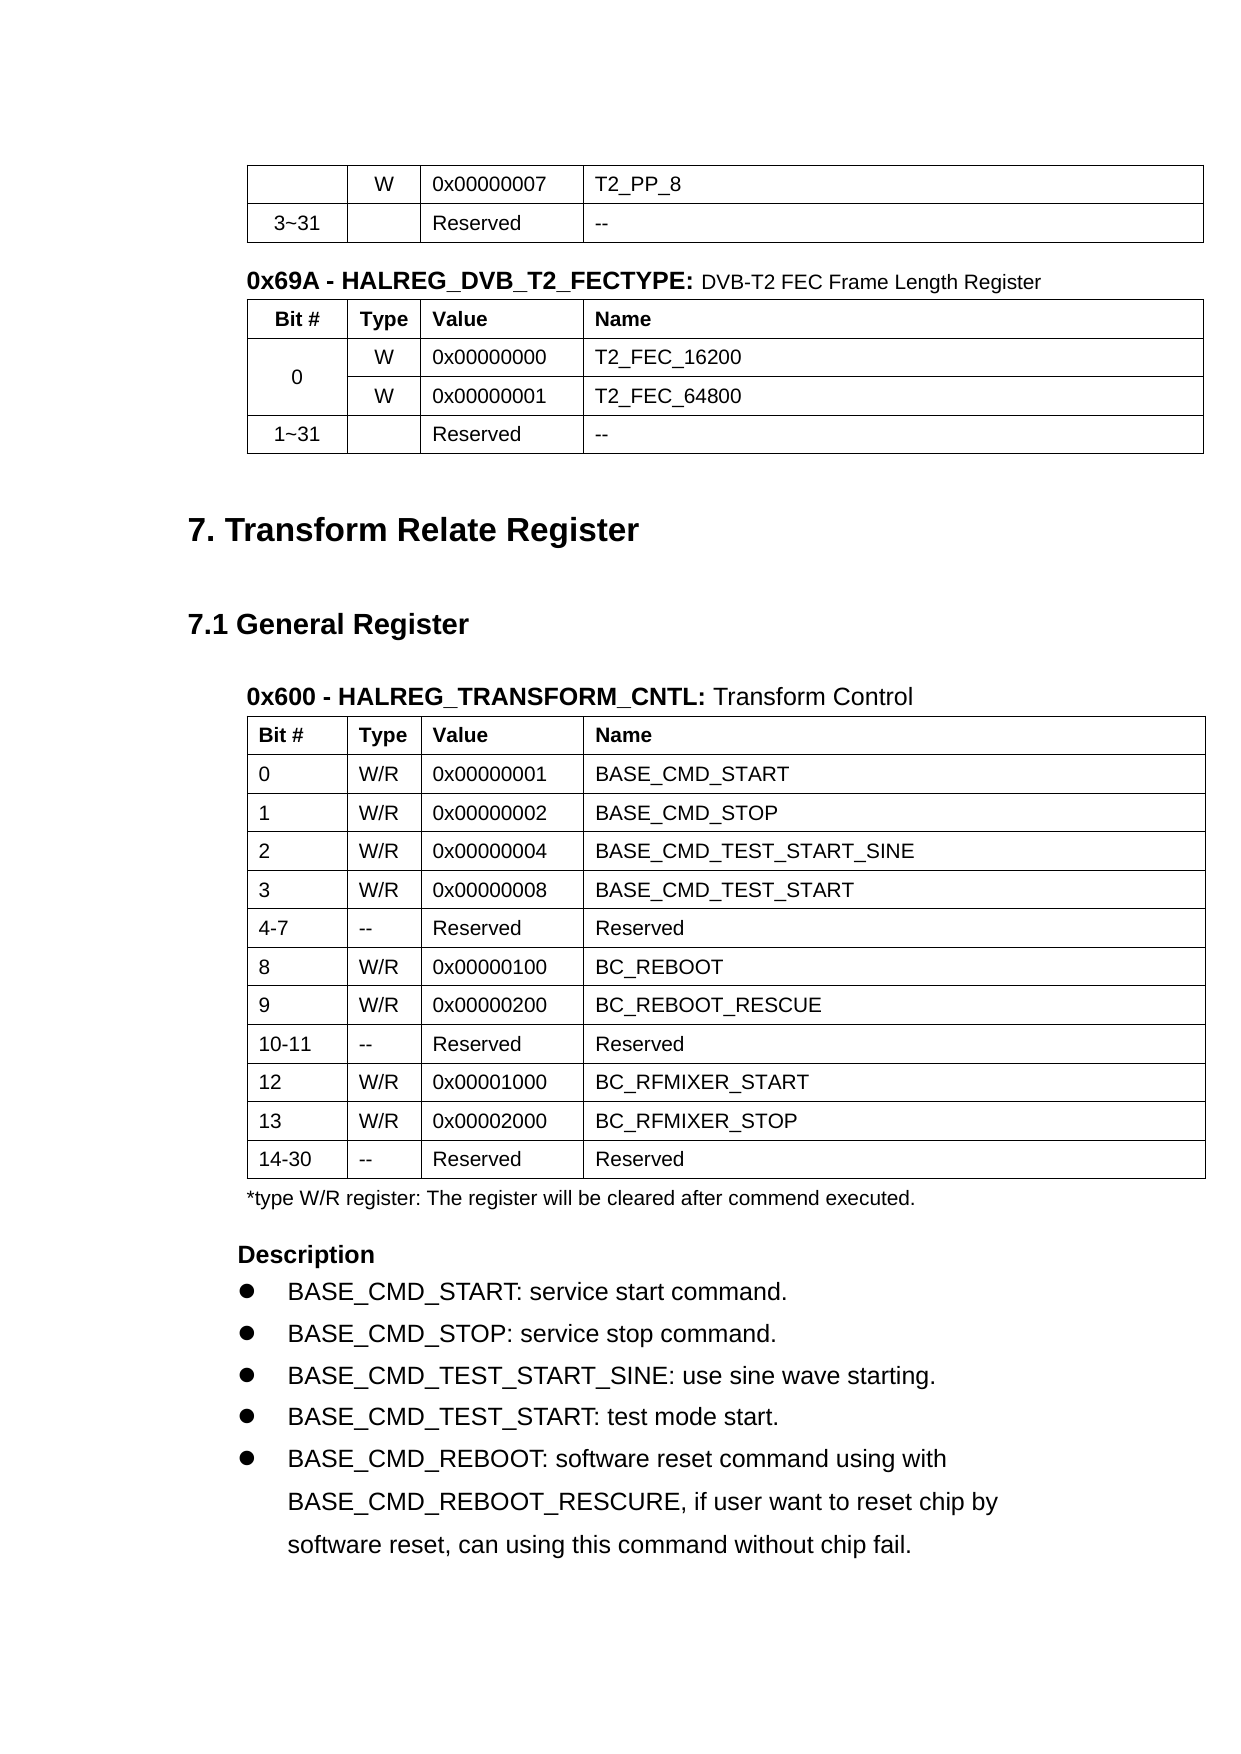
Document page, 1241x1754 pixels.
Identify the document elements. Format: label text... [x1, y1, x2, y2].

table_cell Reserved [584, 909, 1205, 947]
list BASE_CMD_TEST_START_SINE: use sine wave starting. [237, 1356, 1053, 1394]
table_cell BASE_CMD_TEST_START_SINE [584, 832, 1205, 870]
table_cell 12 [248, 1064, 347, 1101]
table_cell 0x00000100 [422, 948, 583, 985]
table_cell 0x00002000 [422, 1102, 583, 1139]
list BASE_CMD_STOP: service stop command. [237, 1314, 1053, 1352]
table_cell 0x00001000 [422, 1064, 583, 1101]
table_cell 0 [248, 339, 347, 414]
table_cell 0x00000000 [421, 339, 583, 376]
table_cell W/R [348, 948, 421, 985]
table_cell W/R [348, 794, 421, 831]
table_cell 9 [248, 986, 347, 1024]
text 0x69A - HALREG_DVB_T2_FECTYPE: DVB-T2 FEC Frame Length Register [246, 261, 1053, 299]
table_cell W/R [348, 871, 421, 908]
table_header Value [421, 300, 583, 337]
table_cell W [348, 339, 420, 376]
table_cell 13 [248, 1102, 347, 1139]
table_cell W [348, 166, 420, 203]
subtitle 7. Transform Relate Register [187, 492, 1053, 567]
table_header Name [584, 300, 1203, 337]
table_cell 3~31 [248, 204, 347, 242]
table_cell W/R [348, 832, 421, 870]
table_cell Reserved [421, 204, 583, 242]
table_cell BC_RFMIXER_START [584, 1064, 1205, 1101]
table_cell BASE_CMD_TEST_START [584, 871, 1205, 908]
subtitle 7.1 General Register [187, 605, 1053, 642]
table_cell BC_REBOOT [584, 948, 1205, 985]
table_cell 3 [248, 871, 347, 908]
table_cell Reserved [584, 1141, 1205, 1178]
table_cell W/R [348, 1102, 421, 1139]
list BASE_CMD_START: service start command. [237, 1273, 1053, 1310]
table_cell 1 [248, 794, 347, 831]
table_cell 0 [248, 755, 347, 793]
table_header Value [422, 717, 583, 754]
table_cell -- [348, 909, 421, 947]
list BASE_CMD_TEST_START: test mode start. [237, 1398, 1053, 1436]
table_cell 4-7 [248, 909, 347, 947]
table_cell -- [584, 416, 1203, 453]
table_cell W [348, 377, 420, 414]
table_cell BC_RFMIXER_STOP [584, 1102, 1205, 1139]
table_cell 0x00000002 [422, 794, 583, 831]
text Description [187, 1235, 1053, 1273]
table_cell 0x00000200 [422, 986, 583, 1024]
text 0x600 - HALREG_TRANSFORM_CNTL: Transform Control [246, 678, 1053, 716]
text *type W/R register: The register will be cleared after commend executed. [246, 1179, 1118, 1217]
table_cell 10-11 [248, 1025, 347, 1062]
table_cell 0x00000004 [422, 832, 583, 870]
table_cell -- [348, 1141, 421, 1178]
table_header Name [584, 717, 1205, 754]
table_cell 1~31 [248, 416, 347, 453]
table_cell 0x00000001 [421, 377, 583, 414]
table_cell 0x00000008 [422, 871, 583, 908]
table_cell 8 [248, 948, 347, 985]
table_cell W/R [348, 755, 421, 793]
table_cell -- [348, 1025, 421, 1062]
table_cell T2_FEC_64800 [584, 377, 1203, 414]
table_cell Reserved [421, 416, 583, 453]
table_header Bit # [248, 717, 347, 754]
table_cell T2_FEC_16200 [584, 339, 1203, 376]
table_header Type [348, 300, 420, 337]
table_cell [348, 416, 420, 453]
table_cell Reserved [422, 909, 583, 947]
table_cell 0x00000001 [422, 755, 583, 793]
table_header Bit # [248, 300, 347, 337]
table_cell BASE_CMD_START [584, 755, 1205, 793]
table_cell BASE_CMD_STOP [584, 794, 1205, 831]
table_cell Reserved [422, 1025, 583, 1062]
table_cell 14-30 [248, 1141, 347, 1178]
list BASE_CMD_REBOOT: software reset command using with BASE_CMD_REBOOT_RESCURE, if user want to reset chip by software reset, can using this command without chip fail. [237, 1440, 1053, 1564]
table_header Type [348, 717, 421, 754]
table_cell 0x00000007 [421, 166, 583, 203]
table_cell Reserved [584, 1025, 1205, 1062]
table_cell 2 [248, 832, 347, 870]
table_cell BC_REBOOT_RESCUE [584, 986, 1205, 1024]
table_cell -- [584, 204, 1203, 242]
table_cell W/R [348, 1064, 421, 1101]
table_cell W/R [348, 986, 421, 1024]
table_cell Reserved [422, 1141, 583, 1178]
table_cell [348, 204, 420, 242]
table_cell T2_PP_8 [584, 166, 1203, 203]
